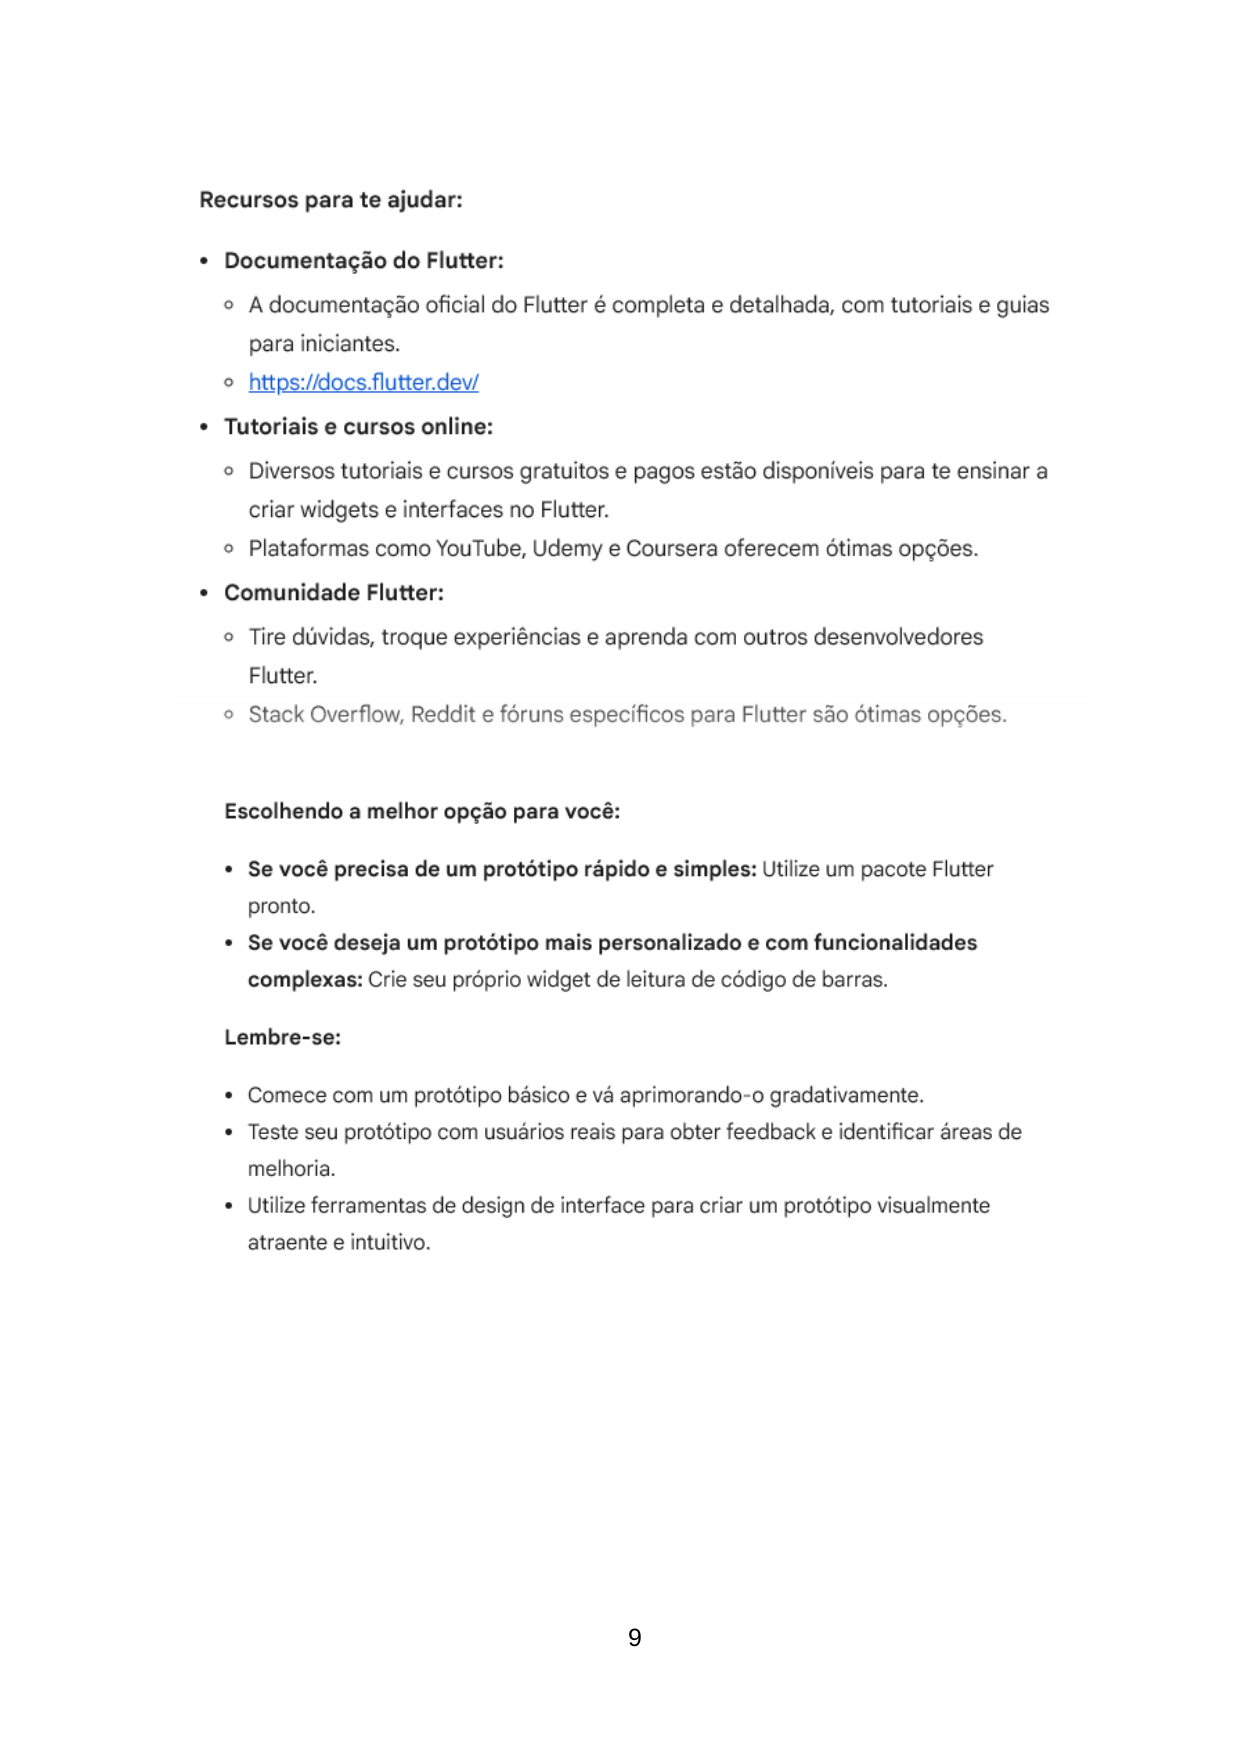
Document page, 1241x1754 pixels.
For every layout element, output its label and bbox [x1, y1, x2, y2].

picture [177, 791, 1093, 1272]
picture [177, 177, 1093, 754]
